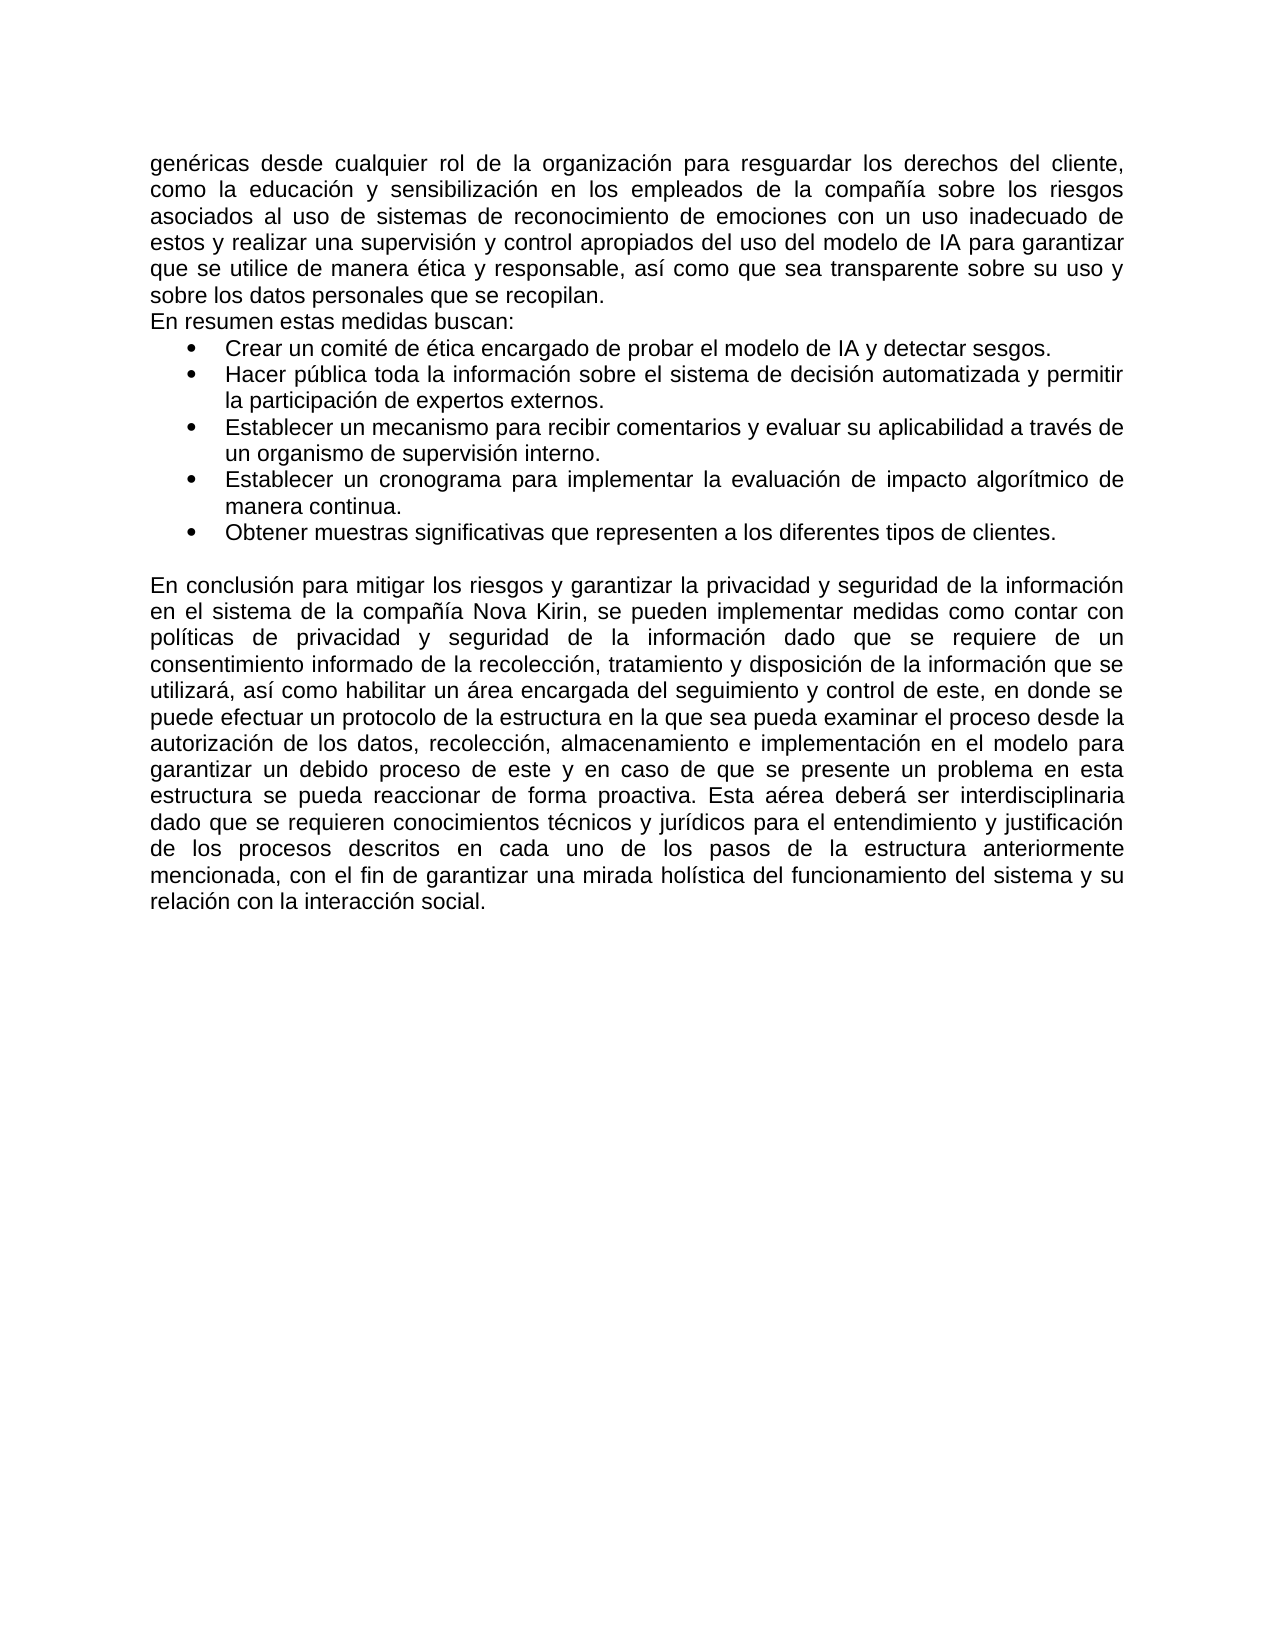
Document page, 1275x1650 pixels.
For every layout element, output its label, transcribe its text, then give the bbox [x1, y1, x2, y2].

list Establecer un mecanismo para recibir comentarios y evaluar su aplicabilidad a través de un organismo de supervisión interno. [187, 413, 1125, 466]
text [150, 150, 1125, 308]
list Crear un comité de ética encargado de probar el modelo de IA y detectar sesgos. [187, 334, 1125, 361]
text En conclusión para mitigar los riesgos y garantizar la privacidad y seguridad de la información en el sistema de la compañía Nova Kirin, se pueden implementar medidas como contar con políticas de privacidad y seguridad de la información dado que se requiere de un consentimiento informado de la recolección, tratamiento y disposición de la información que se utilizará, así como habilitar un área encargada del seguimiento y control de este, en donde se puede efectuar un protocolo de la estructura en la que sea pueda examinar el proceso desde la autorización de los datos, recolección, almacenamiento e implementación en el modelo para garantizar un debido proceso de este y en caso de que se presente un problema en esta estructura se pueda reaccionar de forma proactiva. Esta aérea deberá ser interdisciplinaria dado que se requieren conocimientos técnicos y jurídicos para el entendimiento y justificación de los procesos descritos en cada uno de los pasos de la estructura anteriormente mencionada, con el fin de garantizar una mirada holística del funcionamiento del sistema y su relación con la interacción social. [150, 572, 1125, 914]
text En resumen estas medidas buscan: [150, 308, 1125, 334]
list Hacer pública toda la información sobre el sistema de decisión automatizada y permitir la participación de expertos externos. [187, 361, 1125, 413]
list Obtener muestras significativas que representen a los diferentes tipos de clientes. [187, 519, 1125, 545]
list Establecer un cronograma para implementar la evaluación de impacto algorítmico de manera continua. [187, 466, 1125, 519]
